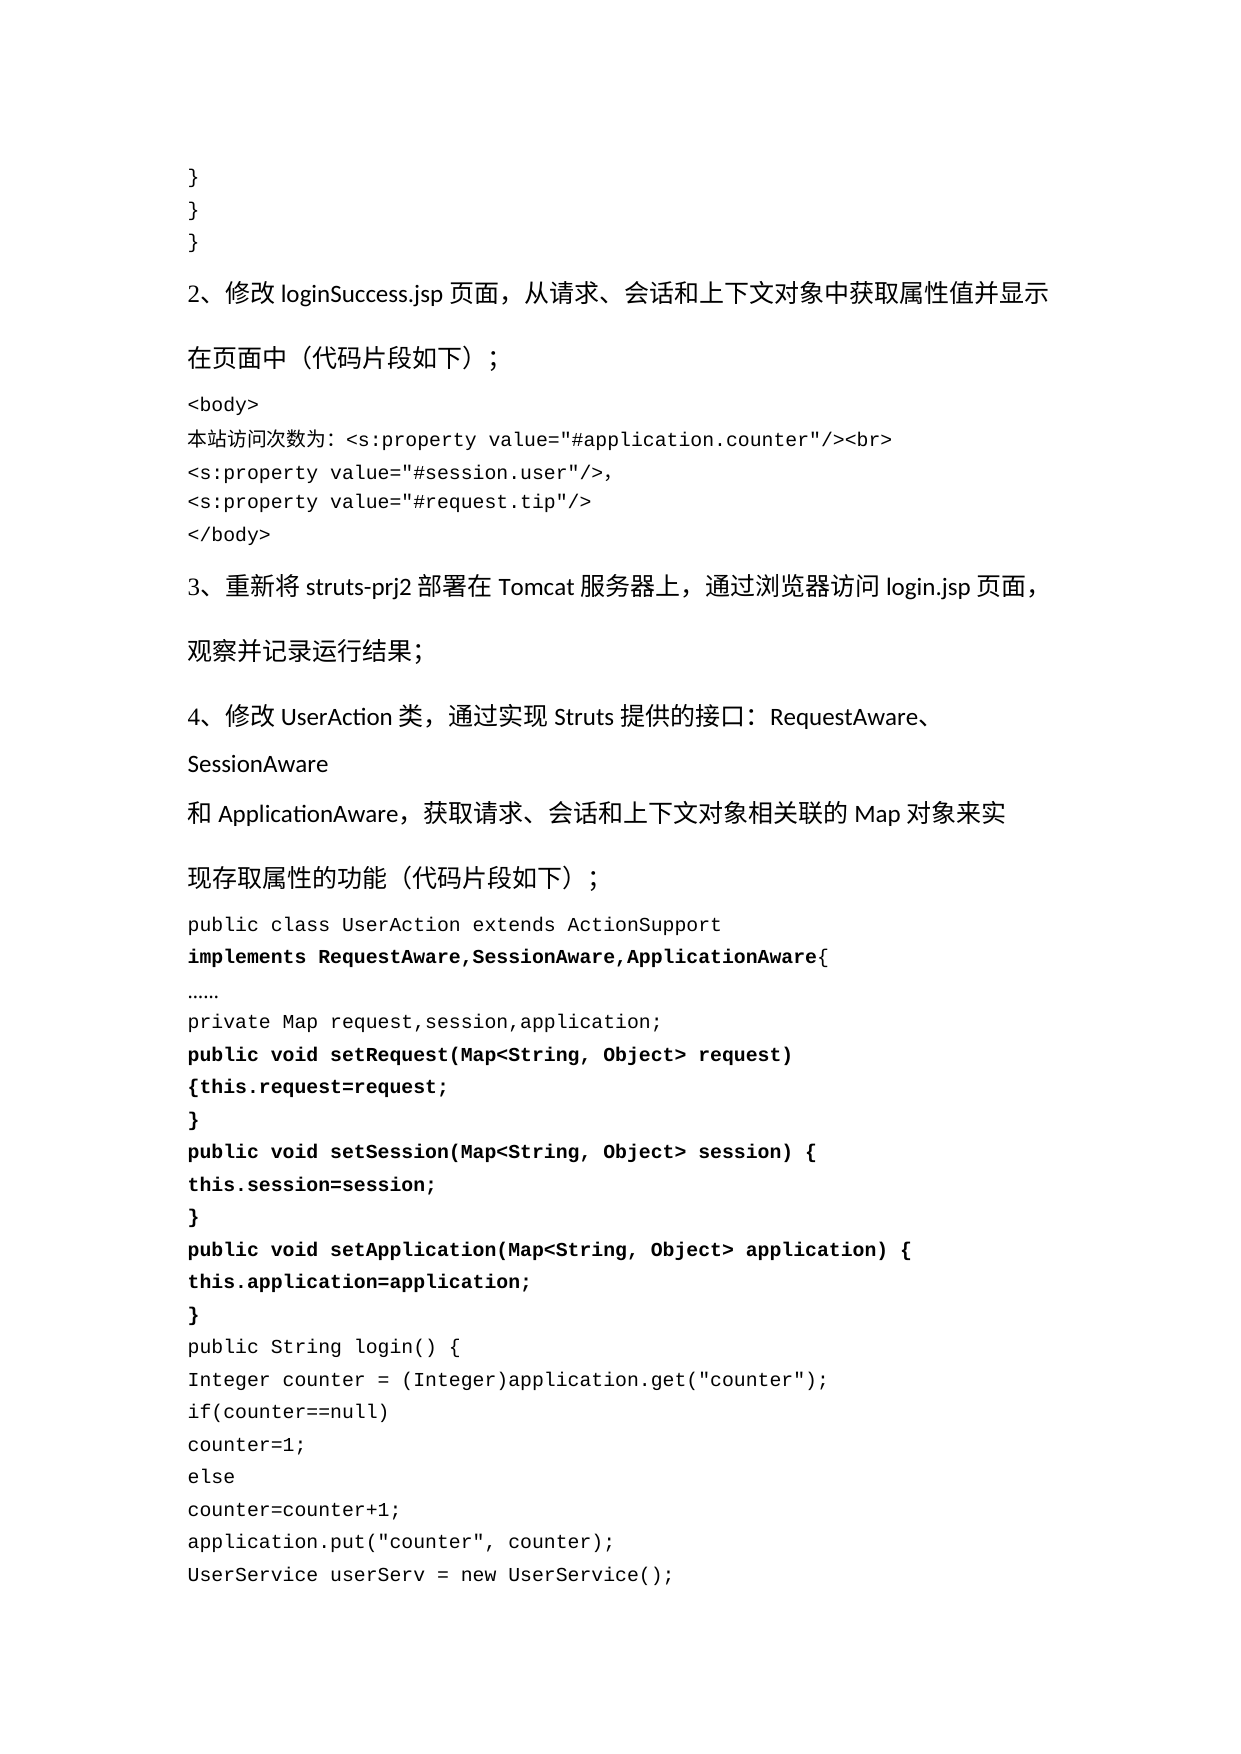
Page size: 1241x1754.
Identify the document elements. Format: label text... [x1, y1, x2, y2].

text private Map request,session,application; [187, 1007, 1053, 1039]
text <s:property value="#session.user"/>， [187, 454, 1053, 487]
text 4、修改 UserAction 类，通过实现 Struts 提供的接口：RequestAware、 [187, 682, 1053, 747]
text 和 ApplicationAware，获取请求、会话和上下文对象相关联的 Map 对象来实 [187, 779, 1053, 844]
text 观察并记录运行结果； [187, 617, 1053, 682]
text else [187, 1462, 1053, 1494]
text public String login() { [187, 1332, 1053, 1364]
text 本站访问次数为：<s:property value="#application.counter"/><br> [187, 422, 1053, 454]
text <s:property value="#request.tip"/> [187, 487, 1053, 519]
text 3、重新将 struts-prj2 部署在 Tomcat 服务器上，通过浏览器访问 login.jsp 页面， [187, 552, 1053, 617]
text <body> [187, 389, 1053, 422]
text application.put("counter", counter); [187, 1527, 1053, 1559]
text public class UserAction extends ActionSupport [187, 909, 1053, 942]
text this.application=application; [187, 1267, 1053, 1299]
text UserService userServ = new UserService(); [187, 1559, 1053, 1592]
text </body> [187, 519, 1053, 552]
text …… [187, 974, 1053, 1007]
text public void setApplication(Map<String, Object> application) { [187, 1234, 1053, 1267]
text this.session=session; [187, 1169, 1053, 1202]
text implements RequestAware,SessionAware,ApplicationAware{ [187, 942, 1053, 974]
text } [187, 1299, 1053, 1332]
text public void setRequest(Map<String, Object> request) {this.request=request; [187, 1039, 1053, 1104]
text } [187, 1104, 1053, 1137]
text if(counter==null) [187, 1397, 1053, 1429]
text } [187, 227, 1053, 259]
text 现存取属性的功能（代码片段如下）； [187, 844, 1053, 909]
text counter=counter+1; [187, 1494, 1053, 1527]
text 2、修改 loginSuccess.jsp 页面，从请求、会话和上下文对象中获取属性值并显示 [187, 259, 1053, 324]
text } [187, 162, 1053, 194]
text counter=1; [187, 1429, 1053, 1462]
text 在页面中（代码片段如下）； [187, 324, 1053, 389]
text } [187, 194, 1053, 227]
text SessionAware [187, 747, 1053, 779]
text } [187, 1202, 1053, 1234]
text Integer counter = (Integer)application.get("counter"); [187, 1364, 1053, 1397]
text public void setSession(Map<String, Object> session) { [187, 1137, 1053, 1169]
